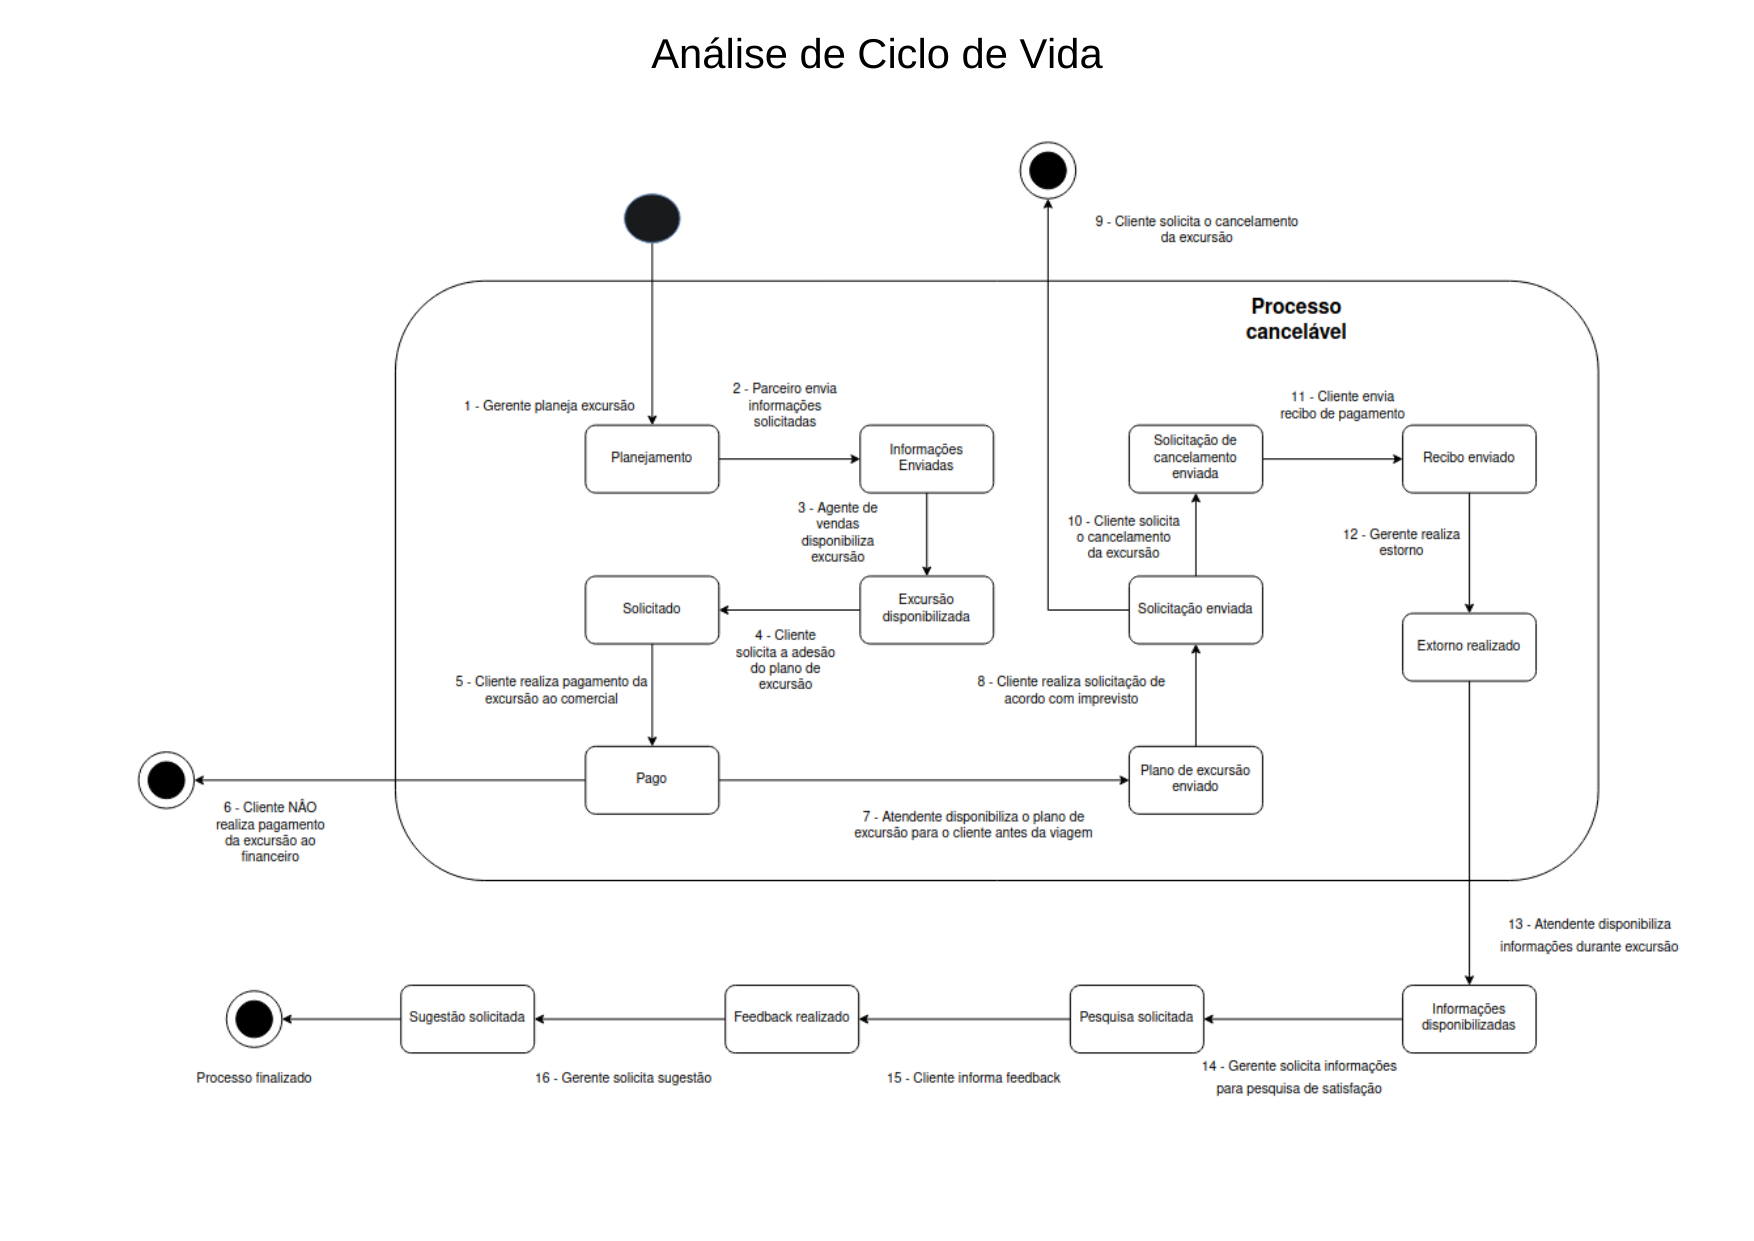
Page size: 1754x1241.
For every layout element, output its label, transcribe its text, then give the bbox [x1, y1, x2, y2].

picture [0, 115, 1754, 1181]
text Análise de Ciclo de Vida [148, 29, 1606, 77]
